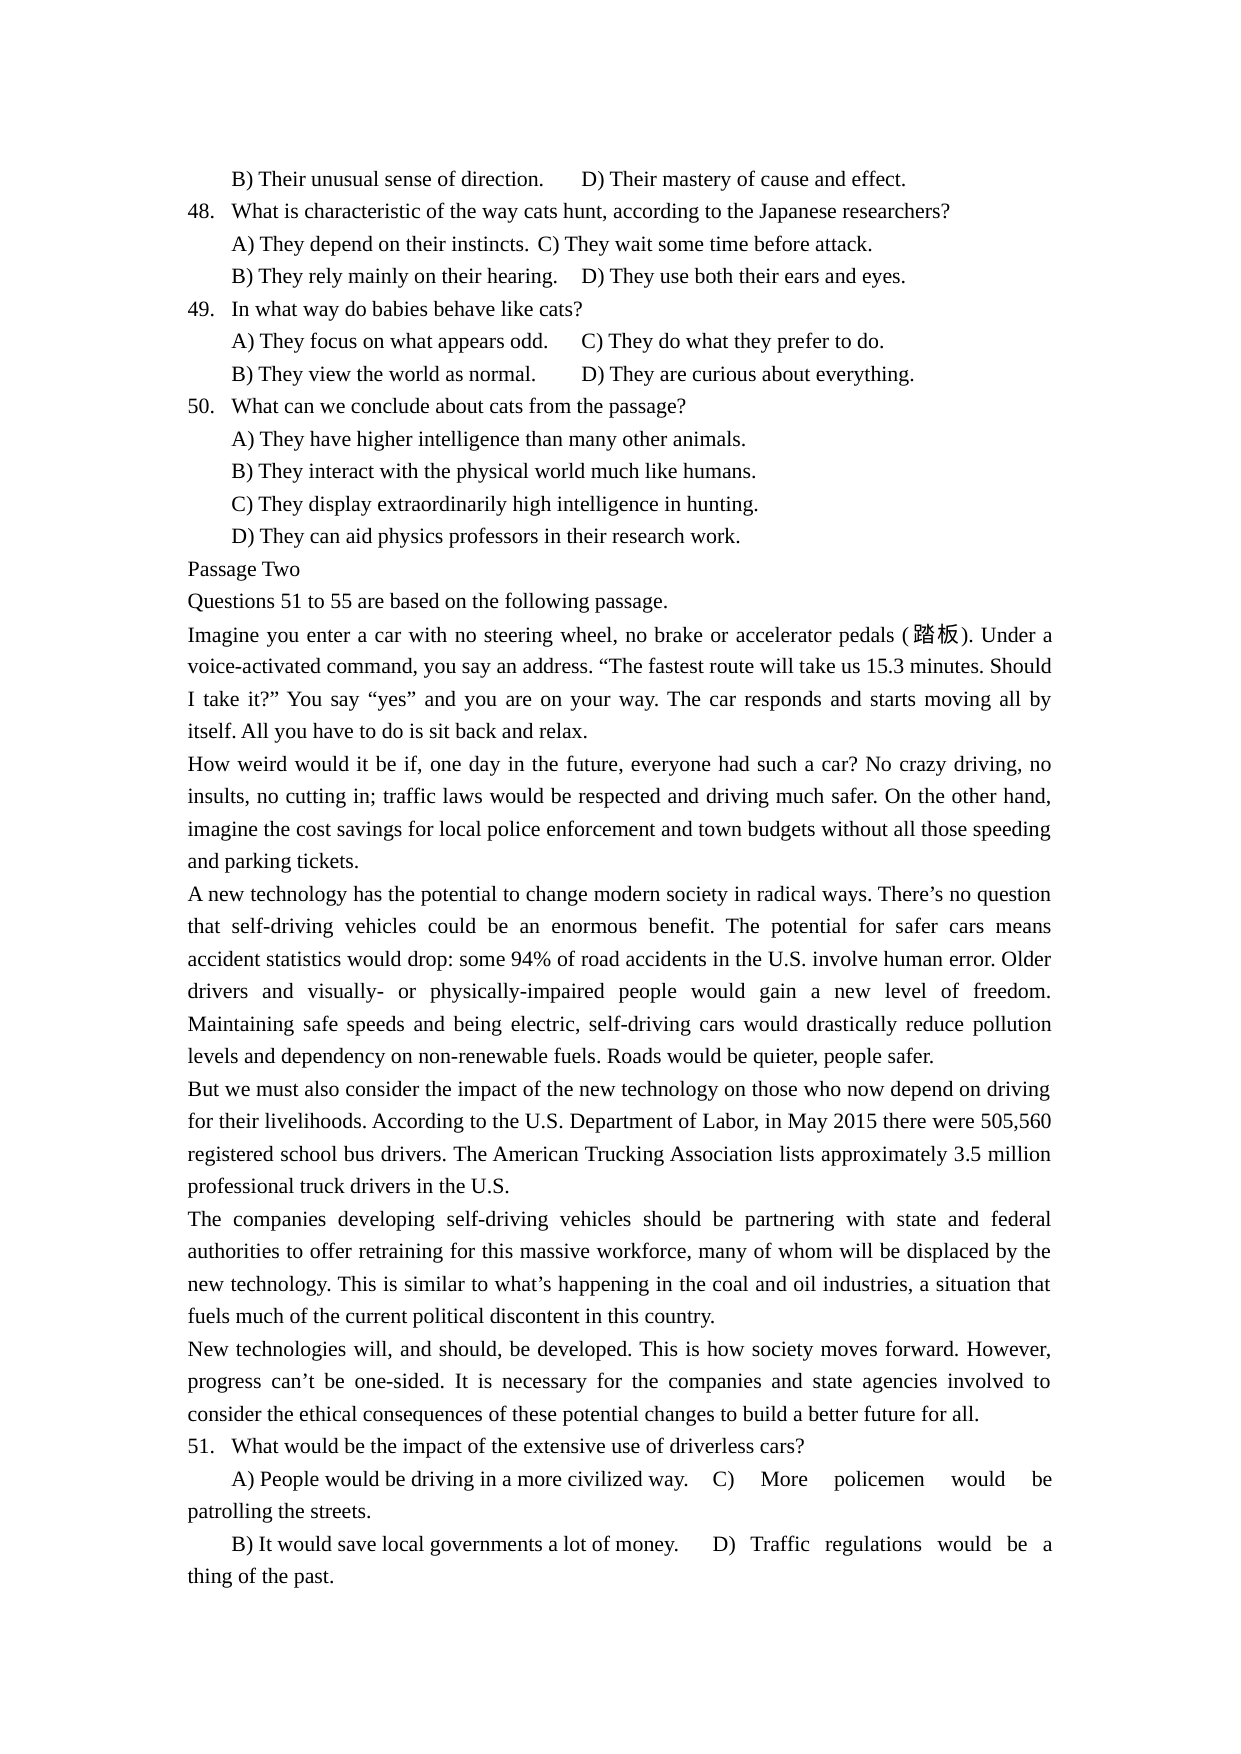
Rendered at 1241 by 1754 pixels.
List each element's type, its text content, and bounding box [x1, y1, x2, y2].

text 48. What is characteristic of the way cats hunt, according to the Japanese researchers? [187, 194, 1053, 227]
text B) Their unusual sense of direction. D) Their mastery of cause and effect. [187, 162, 1053, 194]
text B) They rely mainly on their hearing. D) They use both their ears and eyes. [187, 259, 1053, 292]
text A) People would be driving in a more civilized way. C) More policemen would be patrolling the streets. [187, 1462, 1053, 1527]
text The companies developing self-driving vehicles should be partnering with state and federal authorities to offer retraining for this massive workforce, many of whom will be displaced by the new technology. This is similar to what’s happening in the coal and oil industries, a situation that fuels much of the current political discontent in this country. [187, 1202, 1053, 1332]
text A new technology has the potential to change modern society in radical ways. There’s no question that self-driving vehicles could be an enormous benefit. The potential for safer cars means accident statistics would drop: some 94% of road accidents in the U.S. involve human error. Older drivers and visually- or physically-impaired people would gain a new level of freedom. Maintaining safe speeds and being electric, self-driving cars would drastically reduce pollution levels and dependency on non-renewable fuels. Roads would be quieter, people safer. [187, 877, 1053, 1072]
text Questions 51 to 55 are based on the following passage. [187, 584, 1053, 617]
text Imagine you enter a car with no steering wheel, no brake or accelerator pedals (踏板). Under a voice-activated command, you say an address. “The fastest route will take us 15.3 minutes. Should I take it?” You say “yes” and you are on your way. The car responds and starts moving all by itself. All you have to do is sit back and relax. [187, 617, 1053, 747]
text B) They interact with the physical world much like humans. [187, 454, 1053, 487]
text New technologies will, and should, be developed. This is how society moves forward. However, progress can’t be one-sided. It is necessary for the companies and state agencies involved to consider the ethical consequences of these potential changes to build a better future for all. [187, 1332, 1053, 1429]
text A) They have higher intelligence than many other animals. [187, 422, 1053, 454]
text 51. What would be the impact of the extensive use of driverless cars? [187, 1429, 1053, 1462]
text C) They display extraordinarily high intelligence in hunting. [187, 487, 1053, 519]
text 49. In what way do babies behave like cats? [187, 292, 1053, 324]
text 50. What can we conclude about cats from the passage? [187, 389, 1053, 422]
text B) They view the world as normal. D) They are curious about everything. [187, 357, 1053, 389]
text B) It would save local governments a lot of money. D) Traffic regulations would be a thing of the past. [187, 1527, 1053, 1592]
text D) They can aid physics professors in their research work. [187, 519, 1053, 552]
text But we must also consider the impact of the new technology on those who now depend on driving for their livelihoods. According to the U.S. Department of Labor, in May 2015 there were 505,560 registered school bus drivers. The American Trucking Association lists approximately 3.5 million professional truck drivers in the U.S. [187, 1072, 1053, 1202]
text A) They depend on their instincts. C) They wait some time before attack. [187, 227, 1053, 259]
text A) They focus on what appears odd. C) They do what they prefer to do. [187, 324, 1053, 357]
text How weird would it be if, one day in the future, everyone had such a car? No crazy driving, no insults, no cutting in; traffic laws would be respected and driving much safer. On the other hand, imagine the cost savings for local police enforcement and town budgets without all those speeding and parking tickets. [187, 747, 1053, 877]
text Passage Two [187, 552, 1053, 584]
